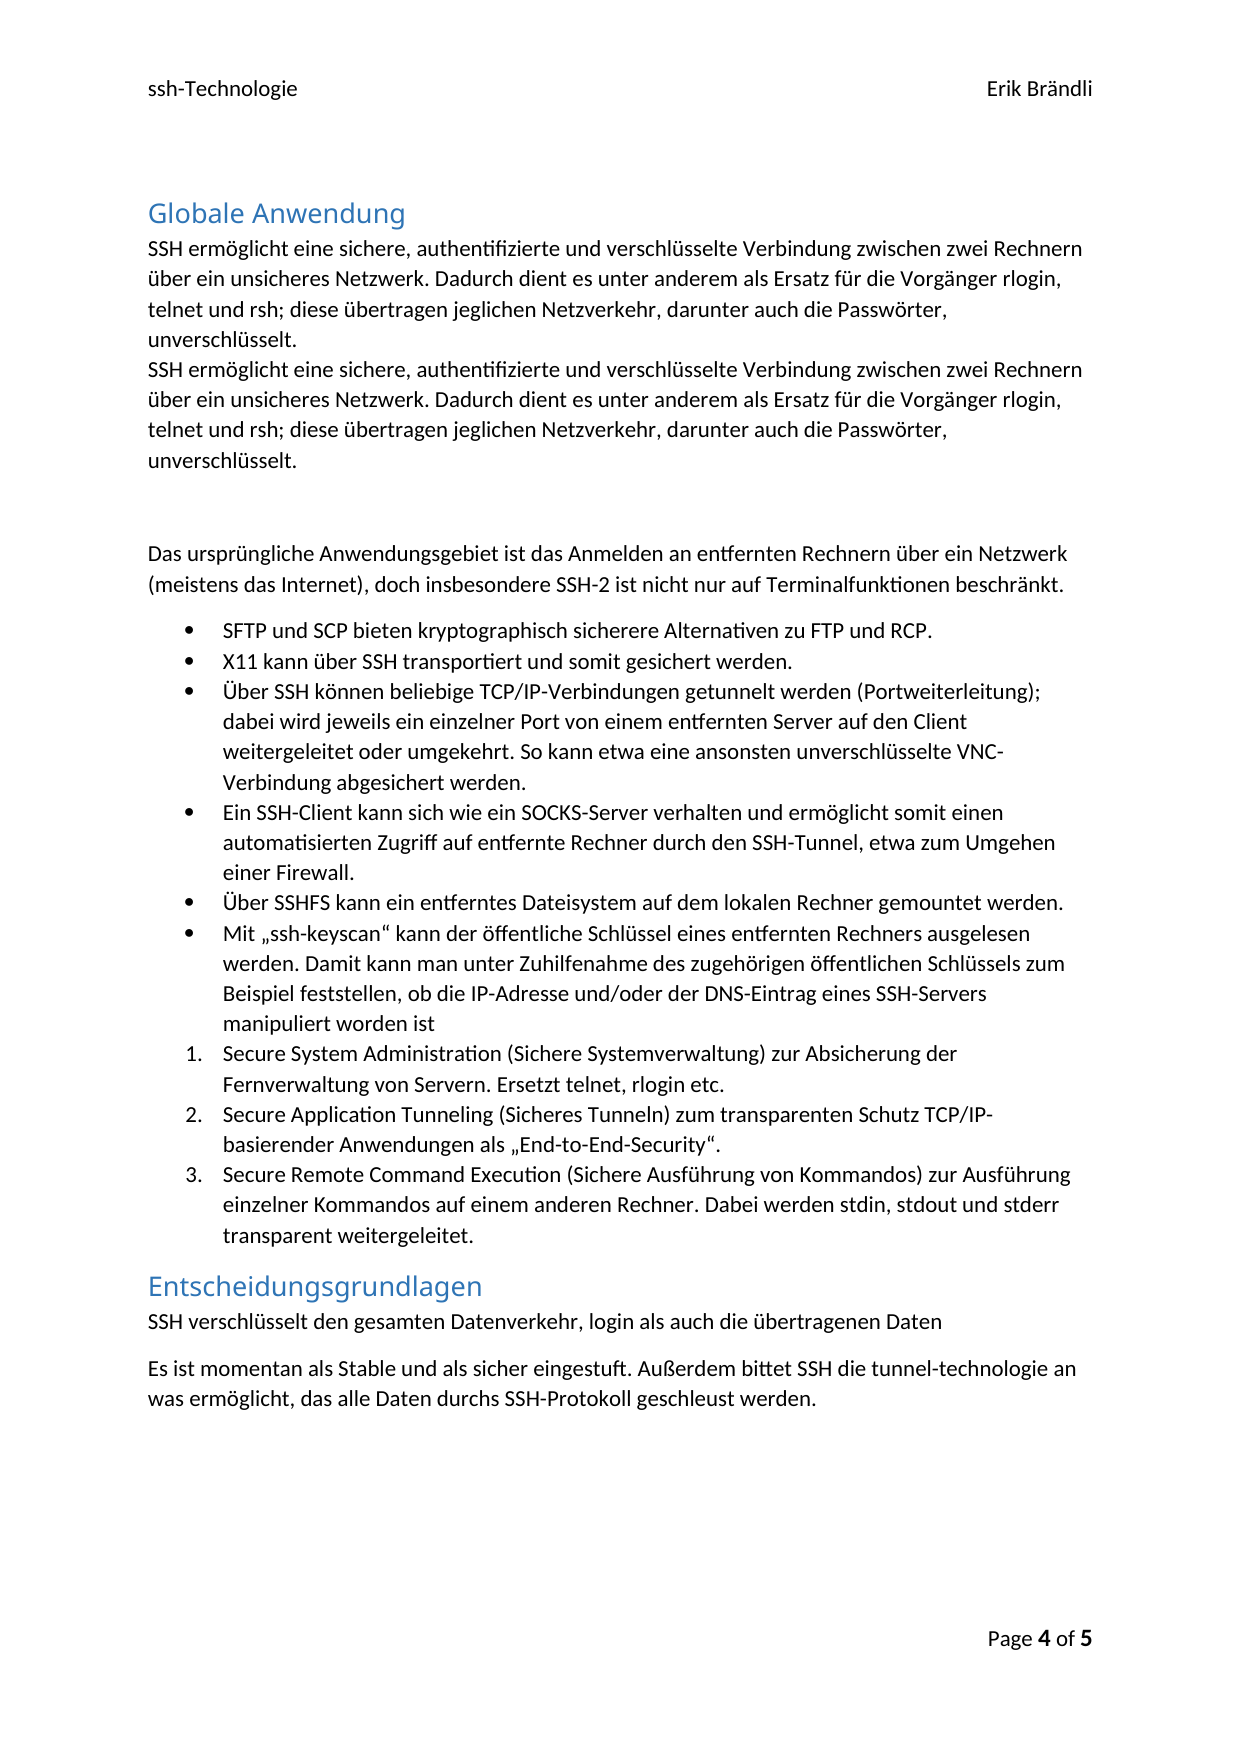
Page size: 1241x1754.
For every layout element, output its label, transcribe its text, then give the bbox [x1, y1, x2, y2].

list Secure Remote Command Execution (Sichere Ausführung von Kommandos) zur Ausführung einzelner Kommandos auf einem anderen Rechner. Dabei werden stdin, stdout und stderr transparent weitergeleitet. [185, 1160, 1093, 1249]
text SSH ermöglicht eine sichere, authentifizierte und verschlüsselte Verbindung zwischen zwei Rechnern über ein unsicheres Netzwerk. Dadurch dient es unter anderem als Ersatz für die Vorgänger rlogin, telnet und rsh; diese übertragen jeglichen Netzverkehr, darunter auch die Passwörter, unverschlüsselt. SSH ermöglicht eine sichere, authentifizierte und verschlüsselte Verbindung zwischen zwei Rechnern über ein unsicheres Netzwerk. Dadurch dient es unter anderem als Ersatz für die Vorgänger rlogin, telnet und rsh; diese übertragen jeglichen Netzverkehr, darunter auch die Passwörter, unverschlüsselt. [148, 234, 1093, 474]
list Secure System Administration (Sichere Systemverwaltung) zur Absicherung der Fernverwaltung von Servern. Ersetzt telnet, rlogin etc. [185, 1039, 1093, 1098]
list Mit „ssh-keyscan“ kann der öffentliche Schlüssel eines entfernten Rechners ausgelesen werden. Damit kann man unter Zuhilfenahme des zugehörigen öffentlichen Schlüssels zum Beispiel feststellen, ob die IP-Adresse und/oder der DNS-Eintrag eines SSH-Servers manipuliert worden ist [185, 919, 1093, 1037]
list Über SSHFS kann ein entferntes Dateisystem auf dem lokalen Rechner gemountet werden. [185, 888, 1093, 916]
text Es ist momentan als Stable und als sicher eingestuft. Außerdem bittet SSH die tunnel-technologie an was ermöglicht, das alle Daten durchs SSH-Protokoll geschleust werden. [148, 1354, 1093, 1412]
list Ein SSH-Client kann sich wie ein SOCKS-Server verhalten und ermöglicht somit einen automatisierten Zugriff auf entfernte Rechner durch den SSH-Tunnel, etwa zum Umgehen einer Firewall. [185, 798, 1093, 886]
list X11 kann über SSH transportiert und somit gesichert werden. [185, 647, 1093, 675]
list SFTP und SCP bieten kryptographisch sicherere Alternativen zu FTP und RCP. [185, 617, 1093, 644]
text Das ursprüngliche Anwendungsgebiet ist das Anmelden an entfernten Rechnern über ein Netzwerk (meistens das Internet), doch insbesondere SSH-2 ist nicht nur auf Terminalfunktionen beschränkt. [148, 539, 1093, 598]
list Über SSH können beliebige TCP/IP-Verbindungen getunnelt werden (Portweiterleitung); dabei wird jeweils ein einzelner Port von einem entfernten Server auf den Client weitergeleitet oder umgekehrt. So kann etwa eine ansonsten unverschlüsselte VNC-Verbindung abgesichert werden. [185, 677, 1093, 796]
subtitle Entscheidungsgrundlagen [148, 1268, 1093, 1304]
list Secure Application Tunneling (Sicheres Tunneln) zum transparenten Schutz TCP/IP-basierender Anwendungen als „End-to-End-Security“. [185, 1100, 1093, 1158]
text SSH verschlüsselt den gesamten Datenverkehr, login als auch die übertragenen Daten [148, 1307, 1093, 1335]
subtitle Globale Anwendung [148, 194, 1093, 231]
